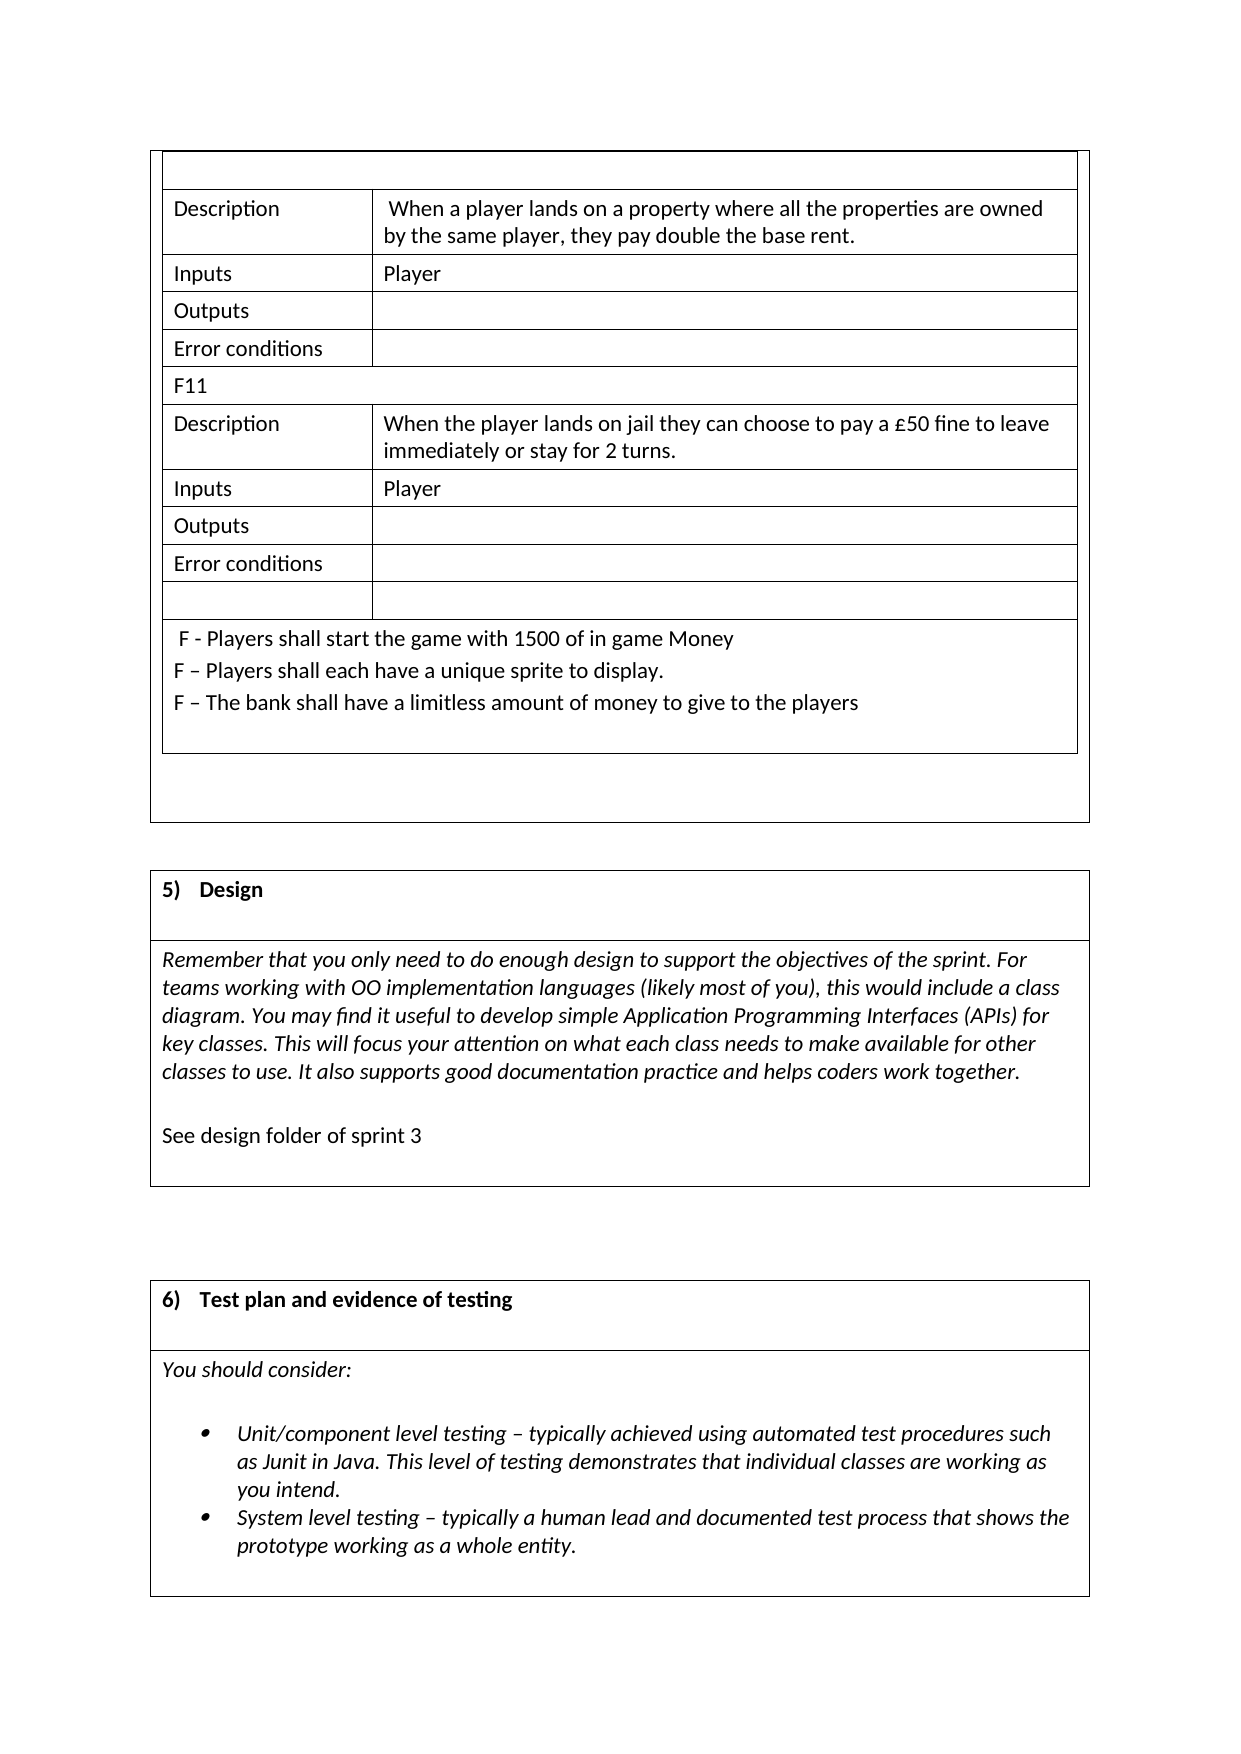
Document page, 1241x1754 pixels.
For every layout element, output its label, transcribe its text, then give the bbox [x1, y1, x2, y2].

table_cell Remember that you only need to do enough design to support the objectives of the sprint. For teams working with OO implementation languages (likely most of you), this would include a class diagram. You may find it useful to develop simple Application Programming Interfaces (APIs) for key classes. This will focus your attention on what each class needs to make available for other classes to use. It also supports good documentation practice and helps coders work together. See design folder of sprint 3 [151, 941, 1089, 1186]
table_header Test plan and evidence of testing [151, 1281, 1089, 1350]
table_header Design [151, 871, 1089, 939]
